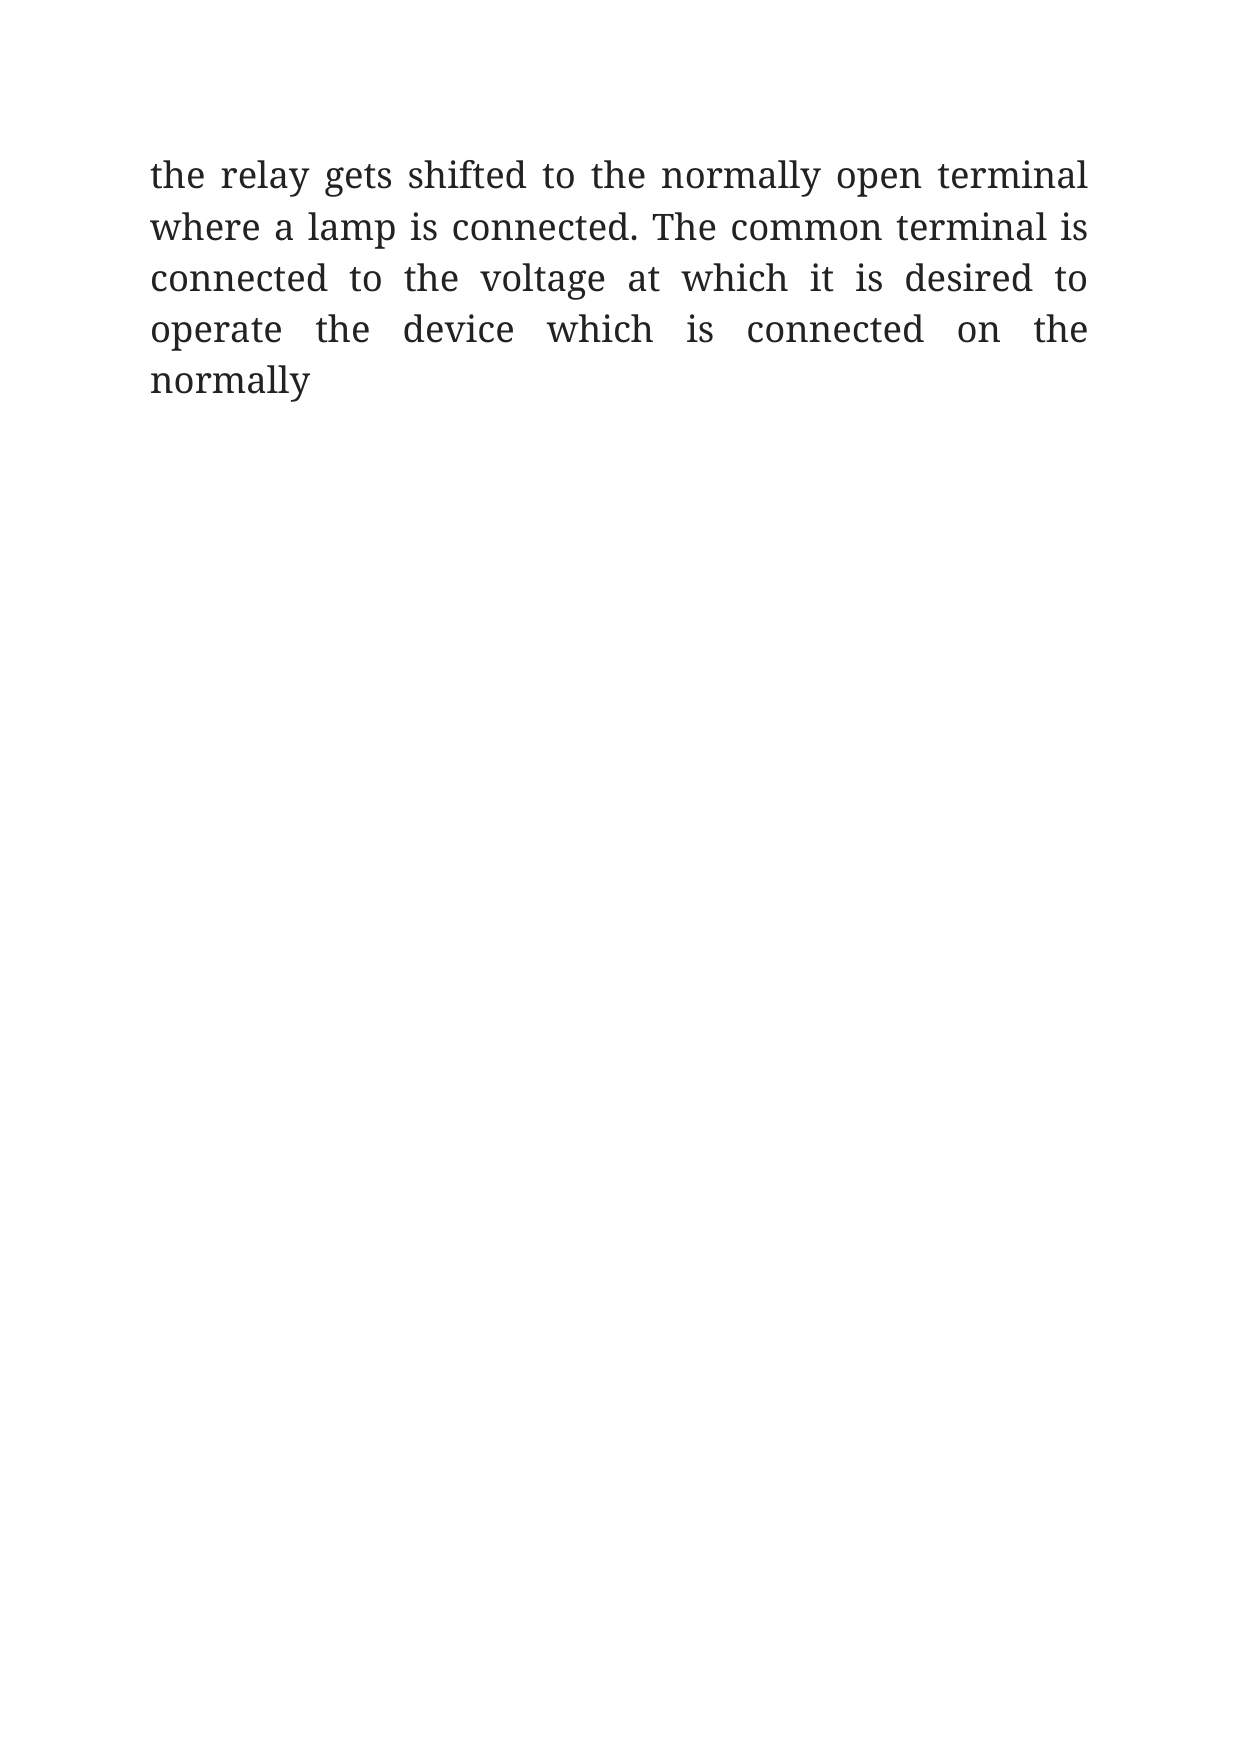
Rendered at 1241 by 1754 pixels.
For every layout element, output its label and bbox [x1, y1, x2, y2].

text [150, 150, 1090, 404]
